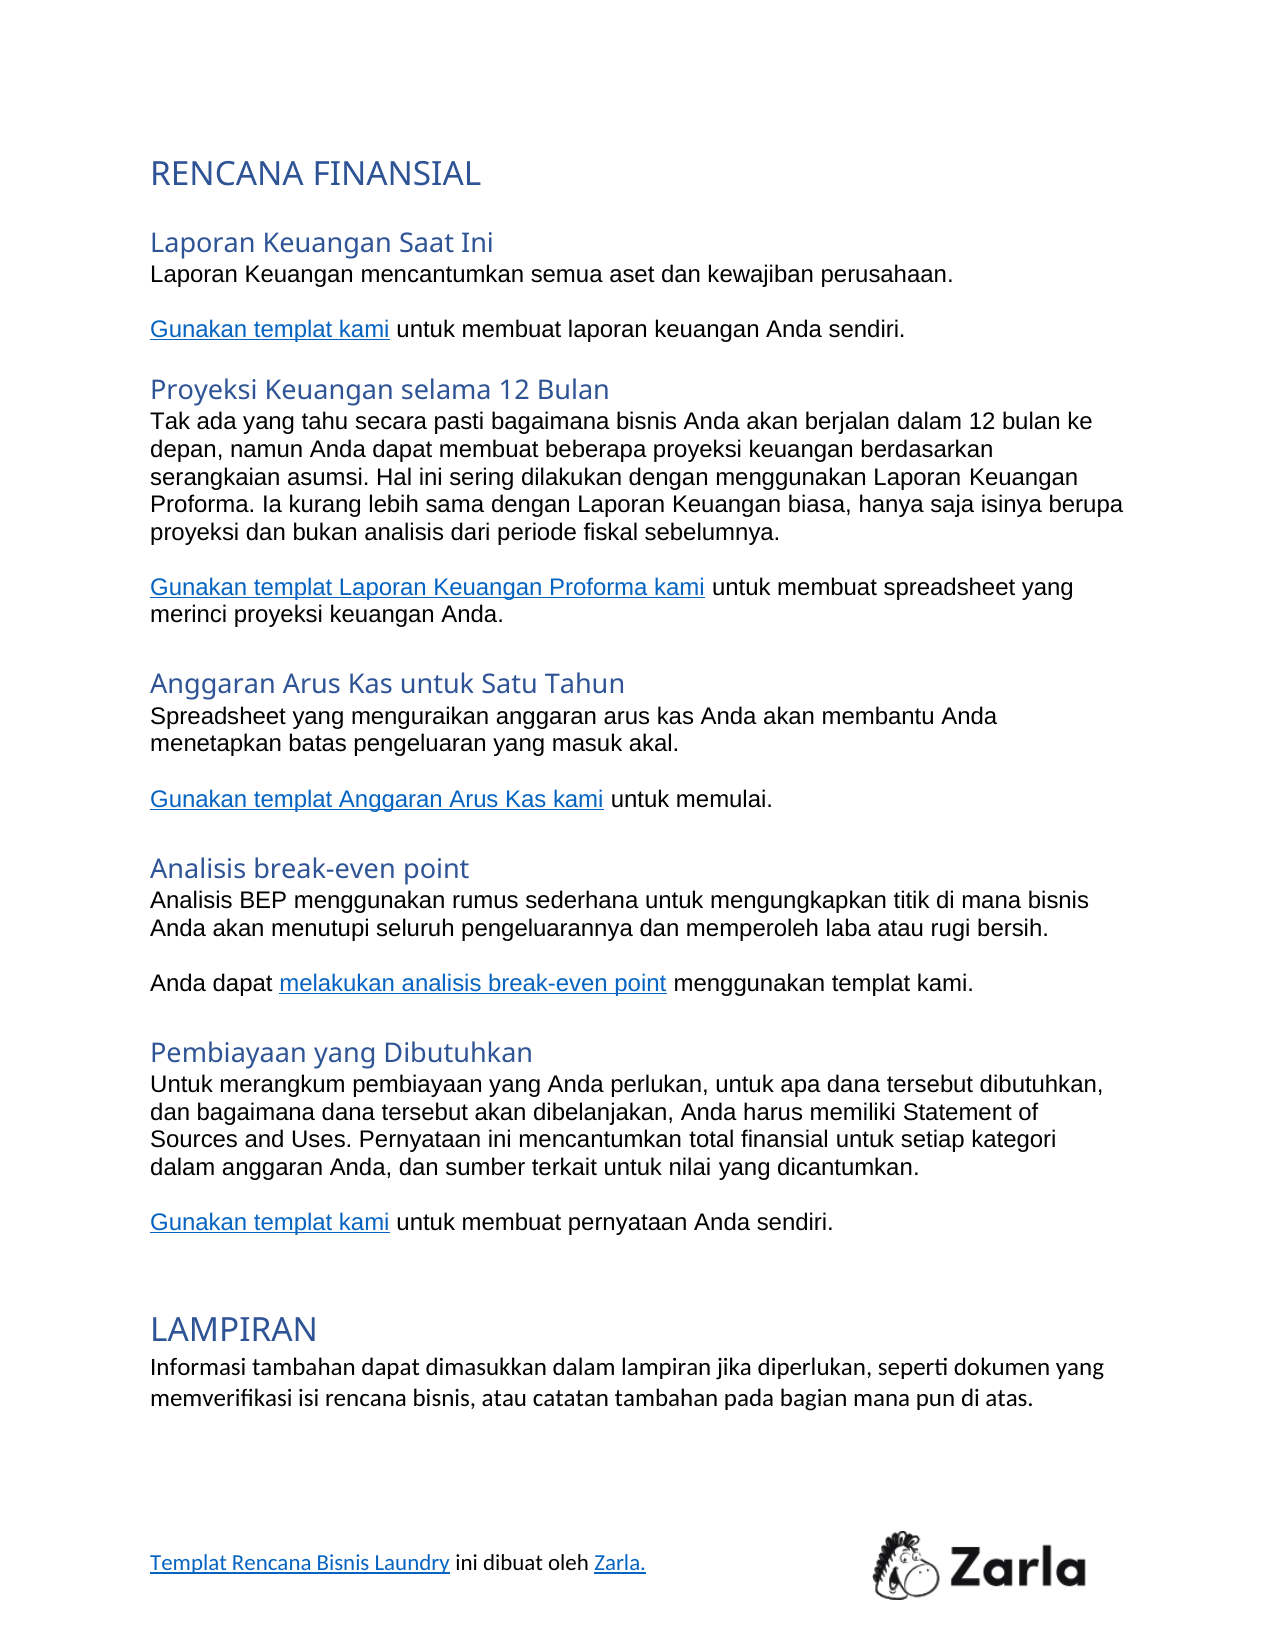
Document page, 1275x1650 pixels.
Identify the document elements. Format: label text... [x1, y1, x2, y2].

text Proyeksi Keuangan selama 12 Bulan [150, 370, 1125, 407]
picture [864, 1531, 1094, 1600]
text Untuk merangkum pembiayaan yang Anda perlukan, untuk apa dana tersebut dibutuhkan, dan bagaimana dana tersebut akan dibelanjakan, Anda harus memiliki Statement of Sources and Uses. Pernyataan ini mencantumkan total finansial untuk setiap kategori dalam anggaran Anda, dan sumber terkait untuk nilai yang dicantumkan. [150, 1070, 1125, 1181]
text Gunakan templat kami untuk membuat laporan keuangan Anda sendiri. [150, 315, 1125, 343]
text Gunakan templat Anggaran Arus Kas kami untuk memulai. [150, 784, 1125, 812]
subtitle LAMPIRAN [150, 1261, 1125, 1352]
text Gunakan templat Laporan Keuangan Proforma kami untuk membuat spreadsheet yang merinci proyeksi keuangan Anda. Anggaran Arus Kas untuk Satu Tahun [150, 573, 1125, 702]
text RENCANA FINANSIAL [150, 150, 1125, 195]
text Gunakan templat kami untuk membuat pernyataan Anda sendiri. [150, 1208, 1125, 1236]
text Spreadsheet yang menguraikan anggaran arus kas Anda akan membantu Anda menetapkan batas pengeluaran yang masuk akal. [150, 702, 1125, 757]
text Pembiayaan yang Dibutuhkan [150, 996, 1125, 1070]
text Informasi tambahan dapat dimasukkan dalam lampiran jika diperlukan, seperti dokumen yang memverifikasi isi rencana bisnis, atau catatan tambahan pada bagian mana pun di atas. [150, 1352, 1125, 1413]
text Anda dapat melakukan analisis break-even point menggunakan templat kami. [150, 969, 1125, 996]
text Laporan Keuangan Saat Ini [150, 195, 1125, 260]
text Analisis BEP menggunakan rumus sederhana untuk mengungkapkan titik di mana bisnis Anda akan menutupi seluruh pengeluarannya dan memperoleh laba atau rugi bersih. [150, 886, 1125, 941]
text Tak ada yang tahu secara pasti bagaimana bisnis Anda akan berjalan dalam 12 bulan ke depan, namun Anda dapat membuat beberapa proyeksi keuangan berdasarkan serangkaian asumsi. Hal ini sering dilakukan dengan menggunakan Laporan Keuangan Proforma. Ia kurang lebih sama dengan Laporan Keuangan biasa, hanya saja isinya berupa proyeksi dan bukan analisis dari periode fiskal sebelumnya. [150, 407, 1125, 545]
text Analisis break-even point [150, 812, 1125, 886]
text Laporan Keuangan mencantumkan semua aset dan kewajiban perusahaan. [150, 260, 1125, 287]
